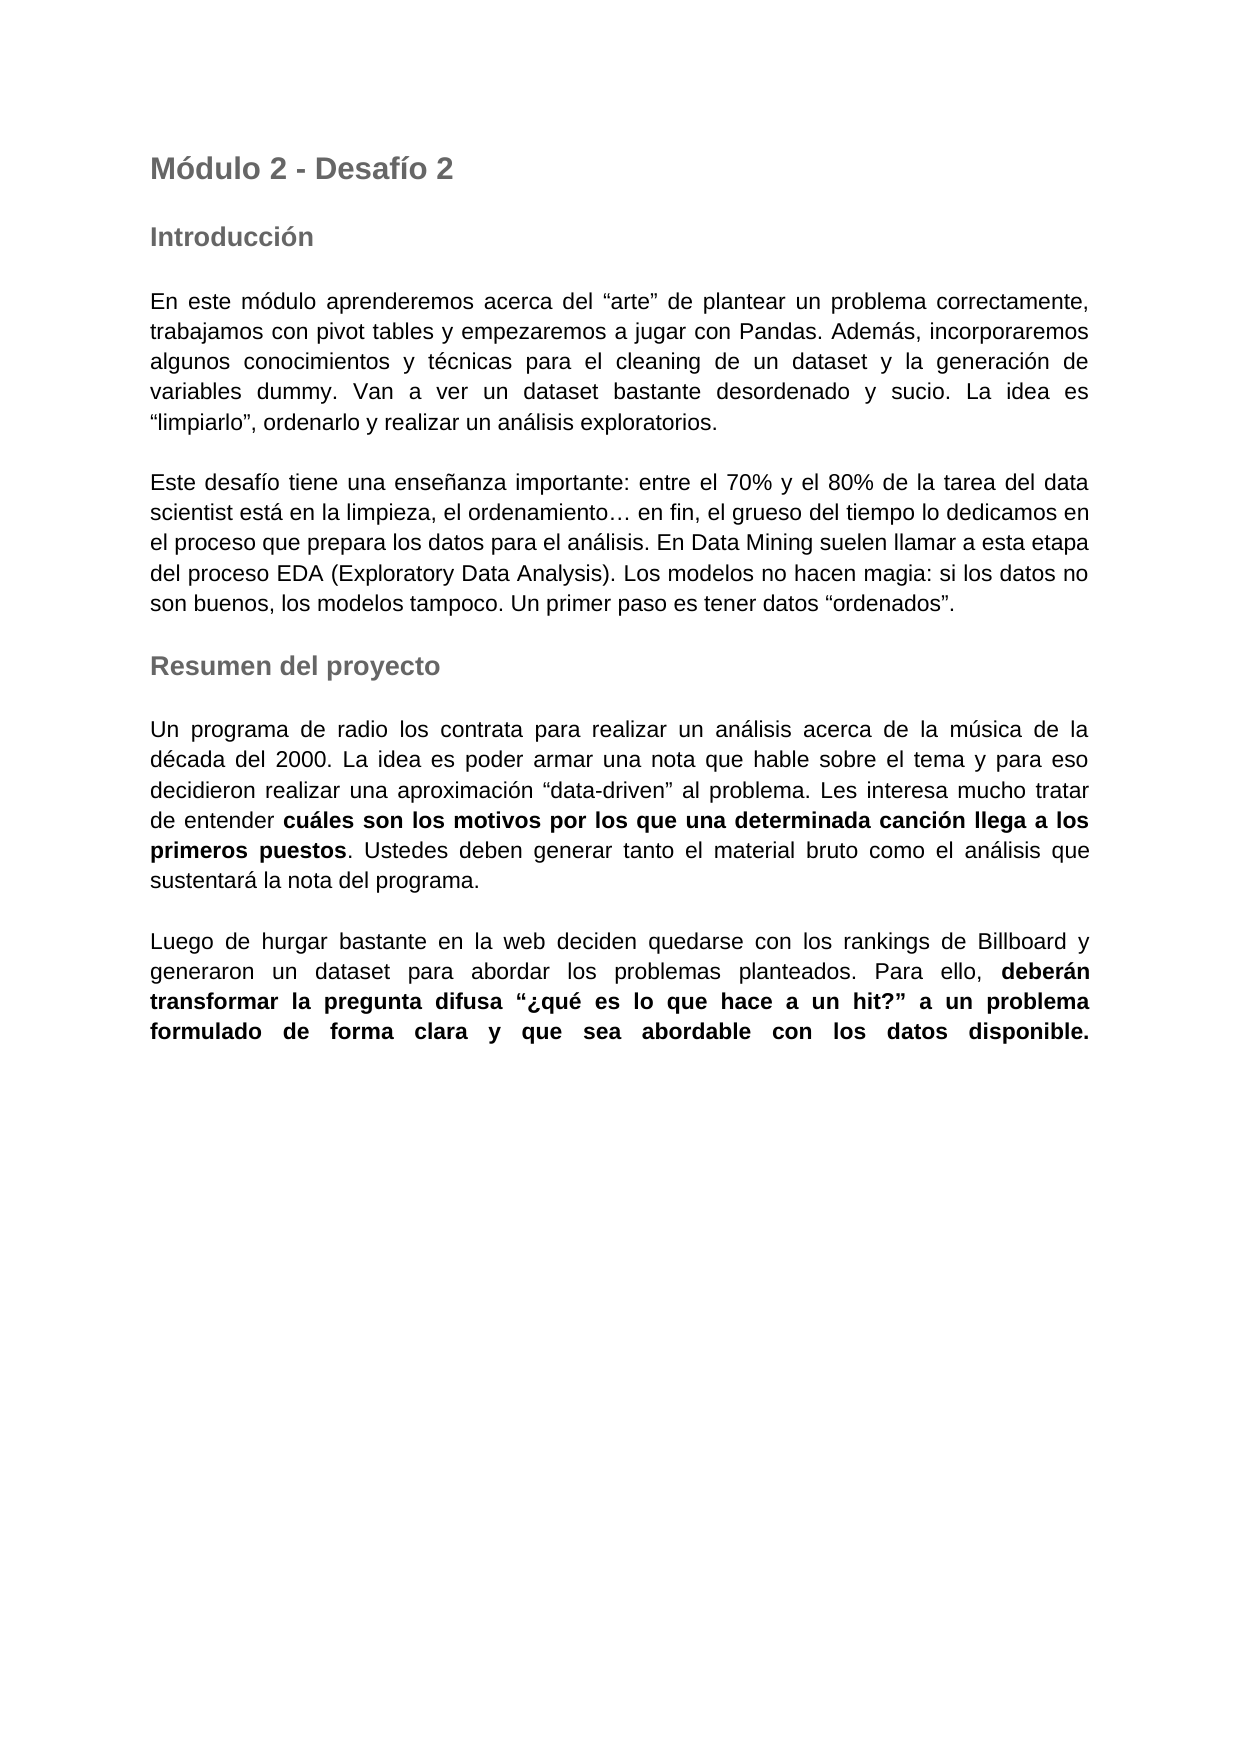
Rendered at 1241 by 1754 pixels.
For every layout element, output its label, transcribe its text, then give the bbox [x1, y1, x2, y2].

text Módulo 2 - Desafío 2 [150, 150, 1090, 186]
text Luego de hurgar bastante en la web deciden quedarse con los rankings de Billboard y generaron un dataset para abordar los problemas planteados. Para ello, deberán transformar la pregunta difusa “¿qué es lo que hace a un hit?” a un problema formulado de forma clara y que sea abordable con los datos disponible. [150, 897, 1090, 1075]
text En este módulo aprenderemos acerca del “arte” de plantear un problema correctamente, trabajamos con pivot tables y empezaremos a jugar con Pandas. Además, incorporaremos algunos conocimientos y técnicas para el cleaning de un dataset y la generación de variables dummy. Van a ver un dataset bastante desordenado y sucio. La idea es “limpiarlo”, ordenarlo y realizar un análisis exploratorios. [150, 288, 1090, 435]
text Este desafío tiene una enseñanza importante: entre el 70% y el 80% de la tarea del data scientist está en la limpieza, el ordenamiento… en fin, el grueso del tiempo lo dedicamos en el proceso que prepara los datos para el análisis. En Data Mining suelen llamar a esta etapa del proceso EDA (Exploratory Data Analysis). Los modelos no hacen magia: si los datos no son buenos, los modelos tampoco. Un primer paso es tener datos “ordenados”. [150, 469, 1090, 616]
text Introducción [150, 221, 1090, 253]
text Resumen del proyecto [150, 650, 1090, 681]
text Un programa de radio los contrata para realizar un análisis acerca de la música de la década del 2000. La idea es poder armar una nota que hable sobre el tema y para eso decidieron realizar una aproximación “data-driven” al problema. Les interesa mucho tratar de entender cuáles son los motivos por los que una determinada canción llega a los primeros puestos. Ustedes deben generar tanto el material bruto como el análisis que sustentará la nota del programa. [150, 716, 1090, 894]
